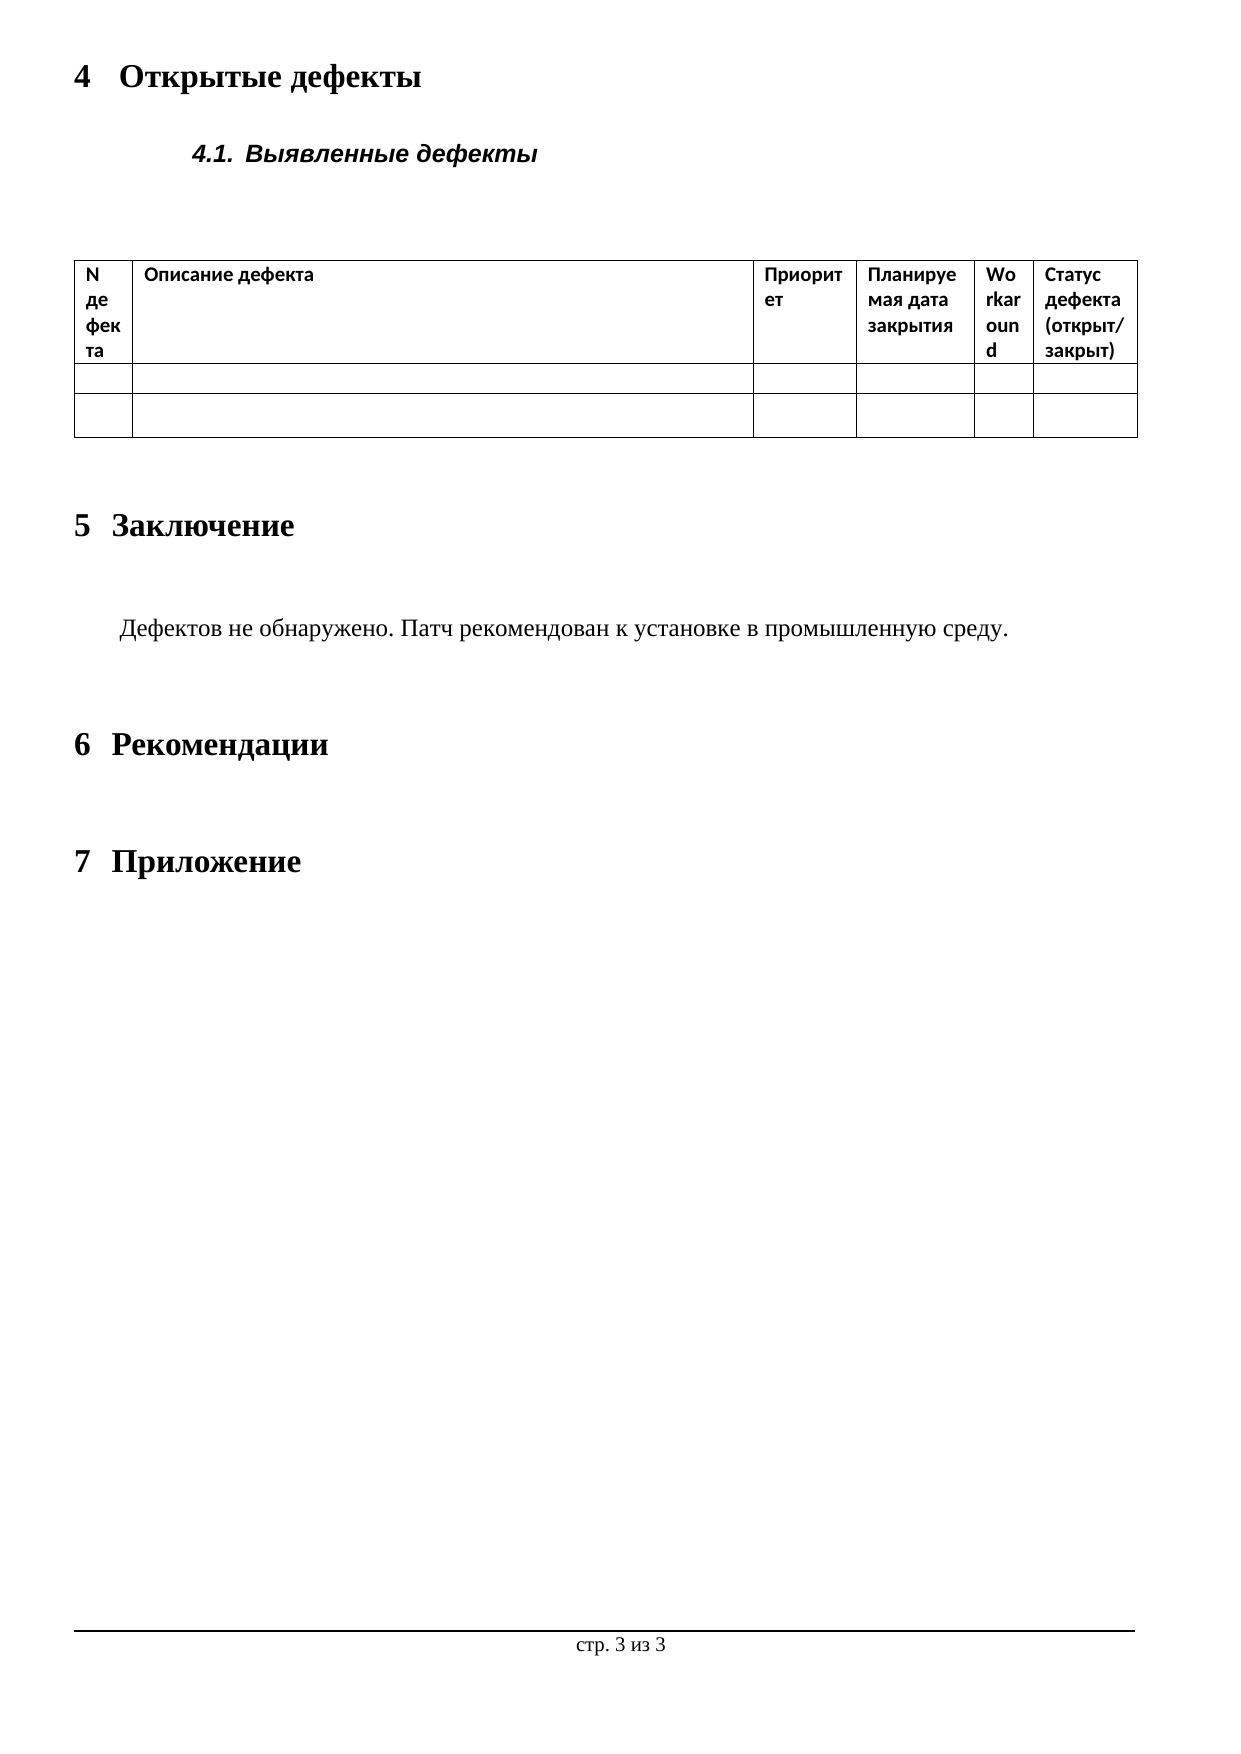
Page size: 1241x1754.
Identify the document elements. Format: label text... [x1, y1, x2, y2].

subtitle Заключение [74, 506, 1181, 544]
subtitle Рекомендации [74, 724, 1181, 762]
table_cell [133, 394, 753, 437]
table_cell [754, 364, 856, 392]
subtitle Приложение [74, 841, 1181, 880]
table_header Приоритет [754, 261, 856, 363]
table_cell [754, 394, 856, 437]
subtitle Выявленные дефекты [192, 139, 1181, 167]
table_header Статус дефекта (открыт/закрыт) [1034, 261, 1137, 363]
table_header Описание дефекта [133, 261, 753, 363]
table_cell [975, 394, 1033, 437]
table_cell [857, 364, 974, 392]
table_header N дефекта [75, 261, 132, 363]
table_header Планируемая дата закрытия [857, 261, 974, 363]
table_cell [975, 364, 1033, 392]
table_cell [857, 394, 974, 437]
table_cell [1034, 364, 1137, 392]
table_cell [133, 364, 144, 392]
table_cell [1034, 394, 1137, 437]
text Дефектов не обнаружено. Патч рекомендован к установке в промышленную среду. [119, 613, 1181, 641]
subtitle Открытые дефекты [74, 56, 1181, 94]
table_cell [75, 364, 132, 392]
table_header Workaround [975, 261, 1033, 363]
table_cell [75, 394, 132, 437]
table_cell [742, 364, 753, 392]
